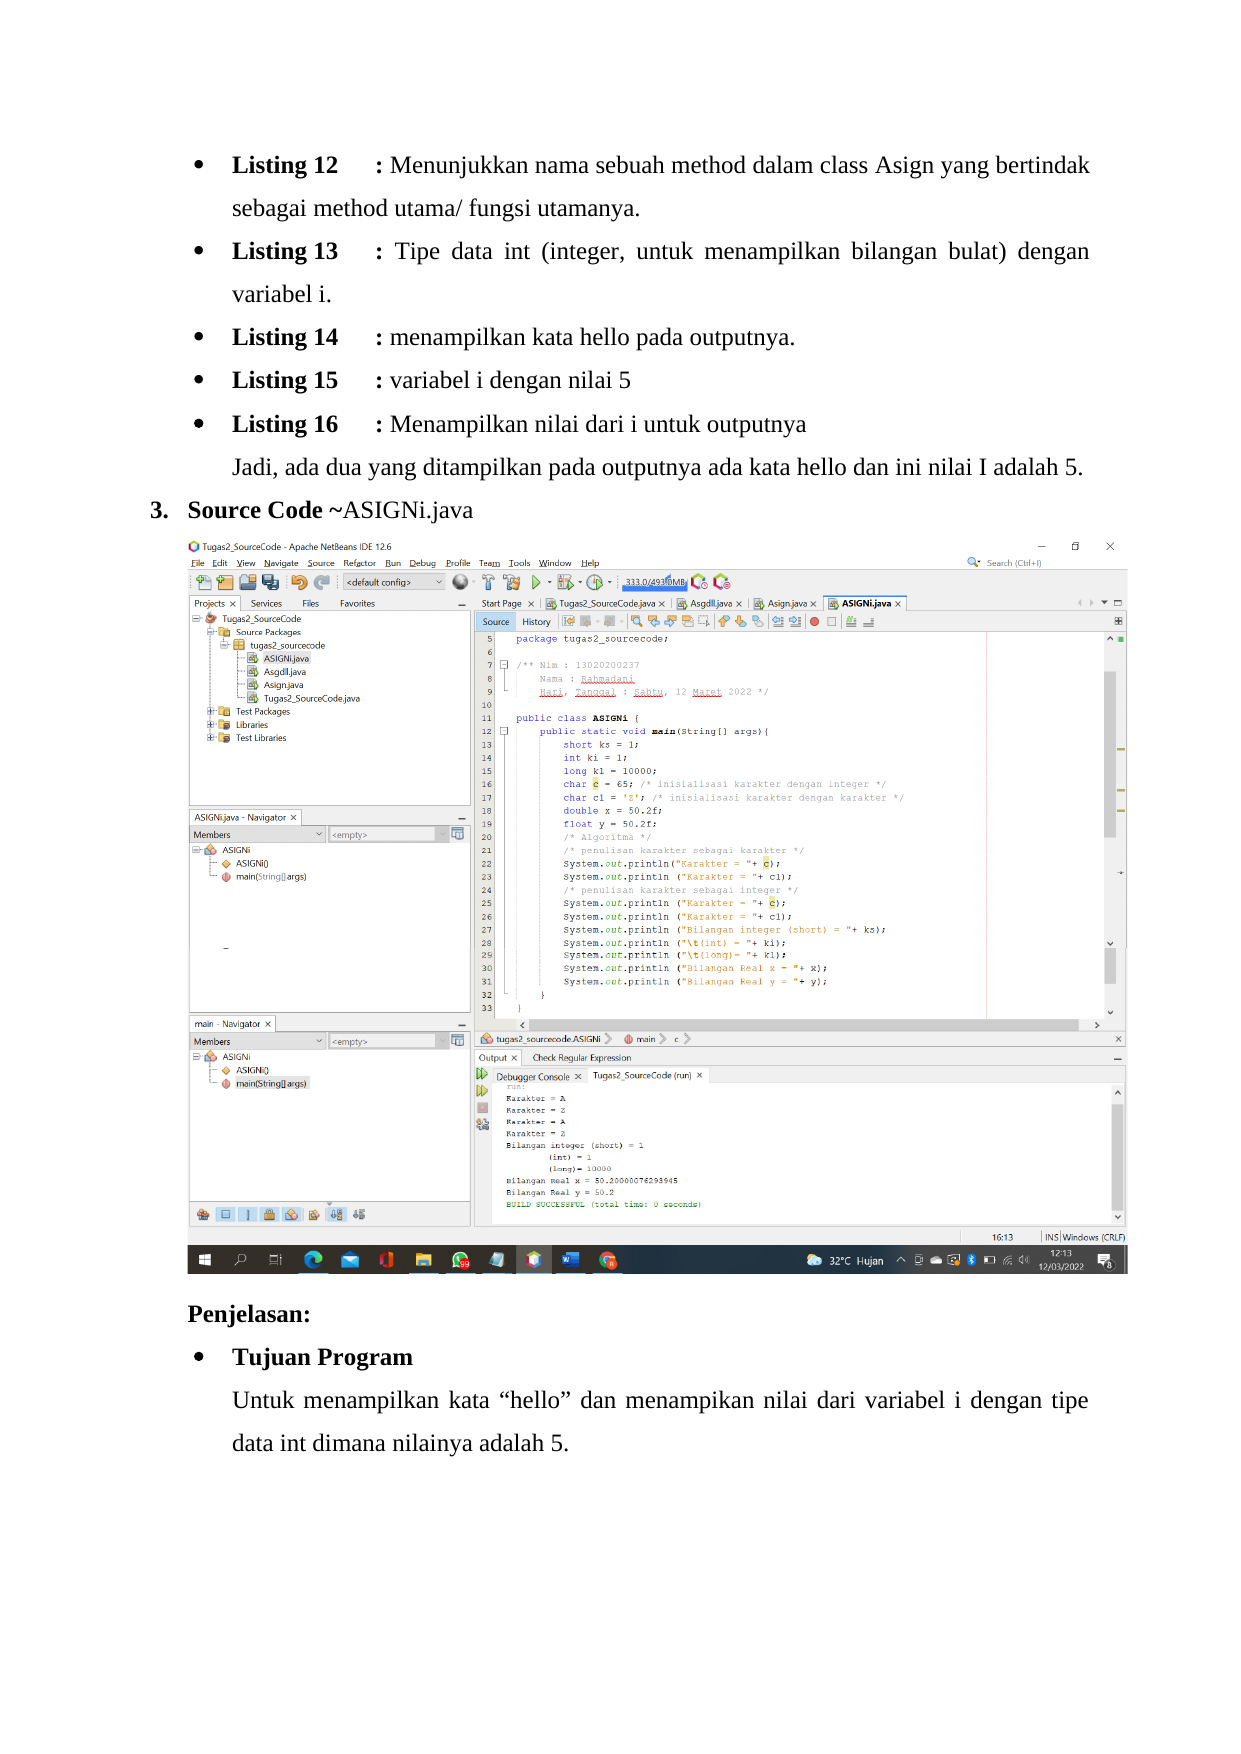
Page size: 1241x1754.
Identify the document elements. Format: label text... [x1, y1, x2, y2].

list Untuk menampilkan kata “hello” dan menampikan nilai dari variabel i dengan tipe data int dimana nilainya adalah 5. [232, 1385, 1090, 1457]
list Listing 15 : variabel i dengan nilai 5 [194, 366, 1090, 394]
list Source Code ~ASIGNi.java [150, 495, 1090, 524]
list Tujuan Program [194, 1342, 1090, 1371]
list Listing 16 : Menampilkan nilai dari i untuk outputnya [194, 409, 1090, 437]
list Jadi, ada dua yang ditampilkan pada outputnya ada kata hello dan ini nilai I adalah 5. [232, 452, 1090, 481]
picture [187, 538, 1128, 1274]
list Listing 12 : Menunjukkan nama sebuah method dalam class Asign yang bertindak sebagai method utama/ fungsi utamanya. [194, 150, 1090, 222]
list Listing 13 : Tipe data int (integer, untuk menampilkan bilangan bulat) dengan variabel i. [194, 236, 1090, 308]
list Penjelasan: [187, 1299, 1090, 1327]
list Listing 14 : menampilkan kata hello pada outputnya. [194, 322, 1090, 351]
